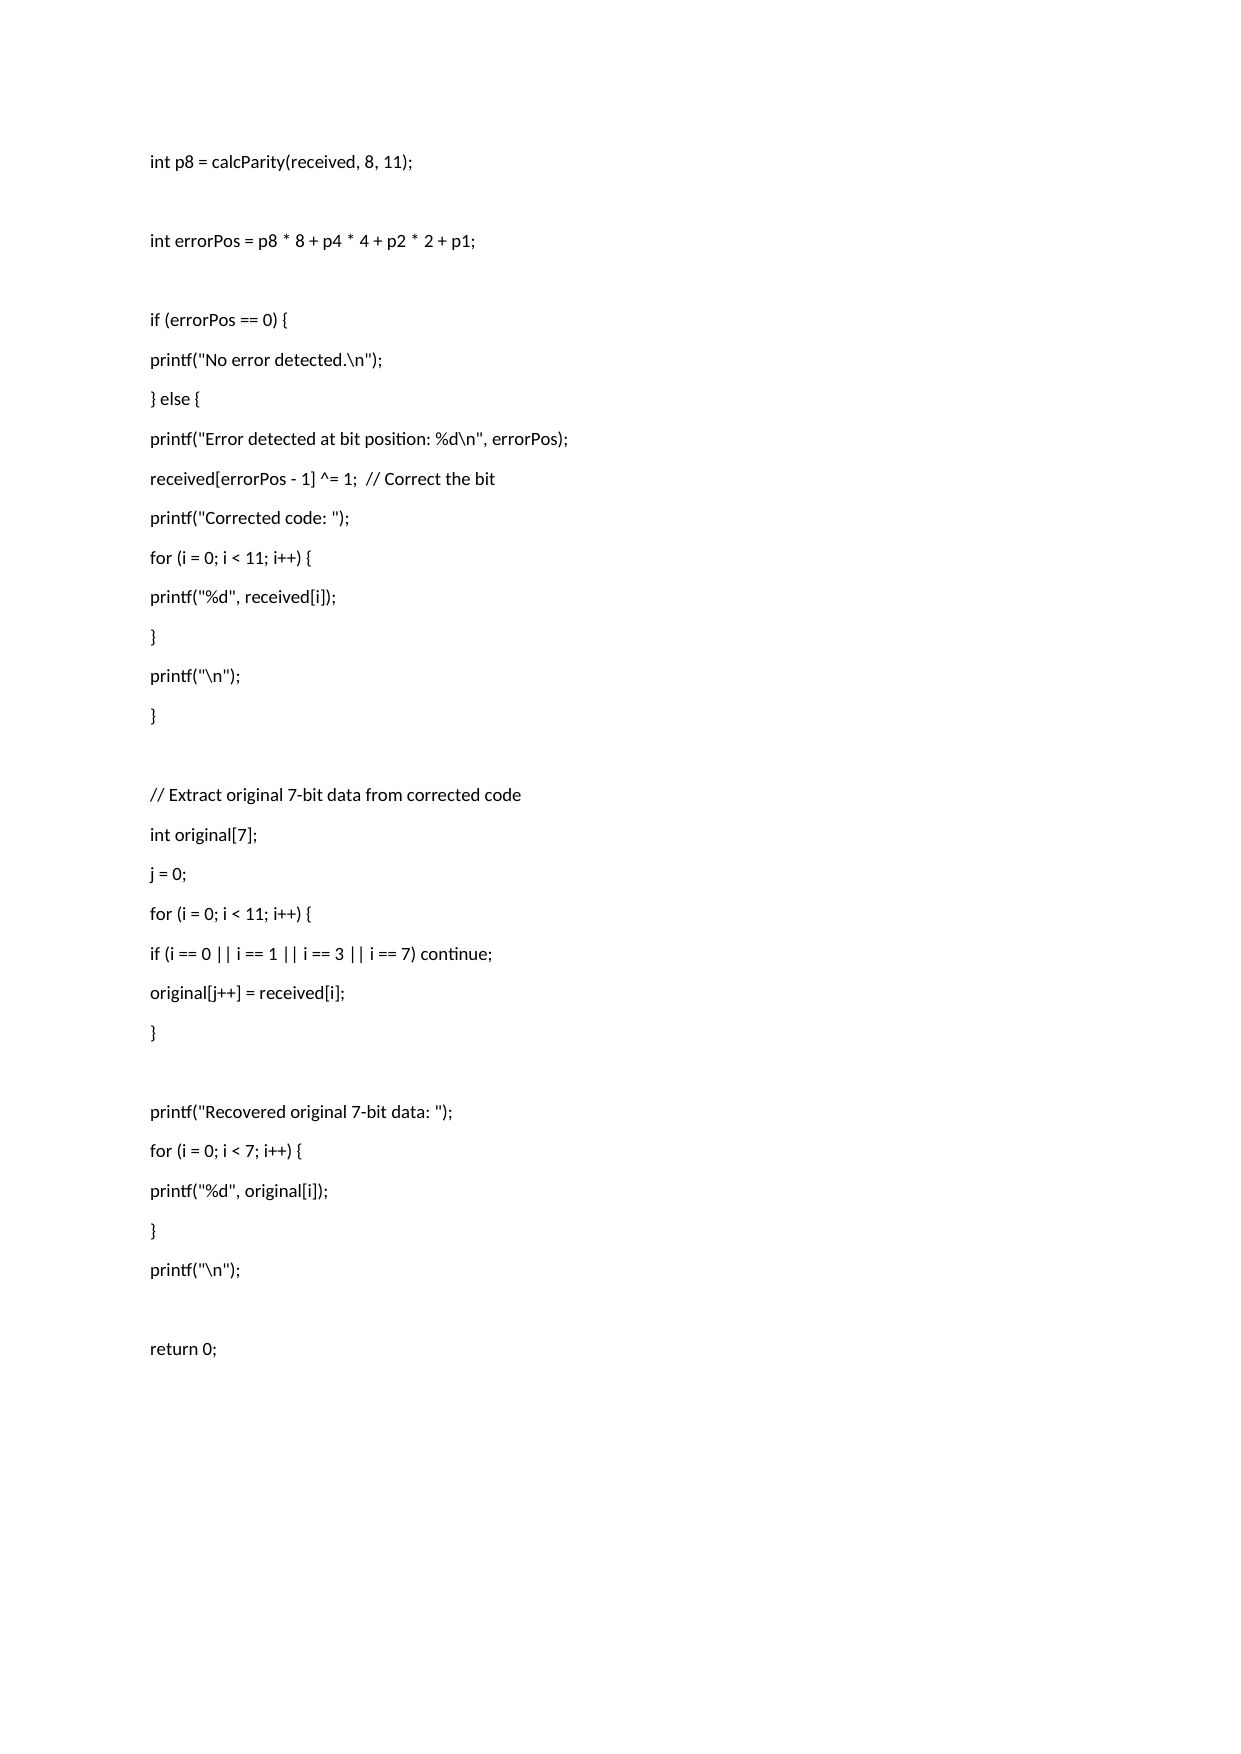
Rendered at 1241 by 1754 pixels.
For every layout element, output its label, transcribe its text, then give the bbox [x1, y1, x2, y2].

text } [150, 1021, 1090, 1044]
text // Extract original 7-bit data from corrected code [150, 783, 1090, 806]
text for (i = 0; i < 7; i++) { [150, 1139, 1090, 1162]
text printf("\n"); [150, 664, 1090, 687]
text } [150, 625, 1090, 648]
text int errorPos = p8 * 8 + p4 * 4 + p2 * 2 + p1; [150, 229, 1090, 252]
text printf("%d", received[i]); [150, 585, 1090, 608]
text for (i = 0; i < 11; i++) { [150, 546, 1090, 569]
text original[j++] = received[i]; [150, 981, 1090, 1004]
text printf("%d", original[i]); [150, 1179, 1090, 1202]
text for (i = 0; i < 11; i++) { [150, 902, 1090, 925]
text received[errorPos - 1] ^= 1; // Correct the bit [150, 467, 1090, 489]
text int p8 = calcParity(received, 8, 11); [150, 150, 1090, 173]
text return 0; [150, 1337, 1090, 1360]
text if (i == 0 || i == 1 || i == 3 || i == 7) continue; [150, 942, 1090, 964]
text printf("Error detected at bit position: %d\n", errorPos); [150, 427, 1090, 450]
text printf("No error detected.\n"); [150, 348, 1090, 371]
text } else { [150, 387, 1090, 410]
text if (errorPos == 0) { [150, 308, 1090, 331]
text int original[7]; [150, 823, 1090, 846]
text } [150, 1219, 1090, 1242]
text printf("\n"); [150, 1258, 1090, 1281]
text printf("Corrected code: "); [150, 506, 1090, 529]
text } [150, 704, 1090, 727]
text printf("Recovered original 7-bit data: "); [150, 1100, 1090, 1123]
text j = 0; [150, 862, 1090, 885]
